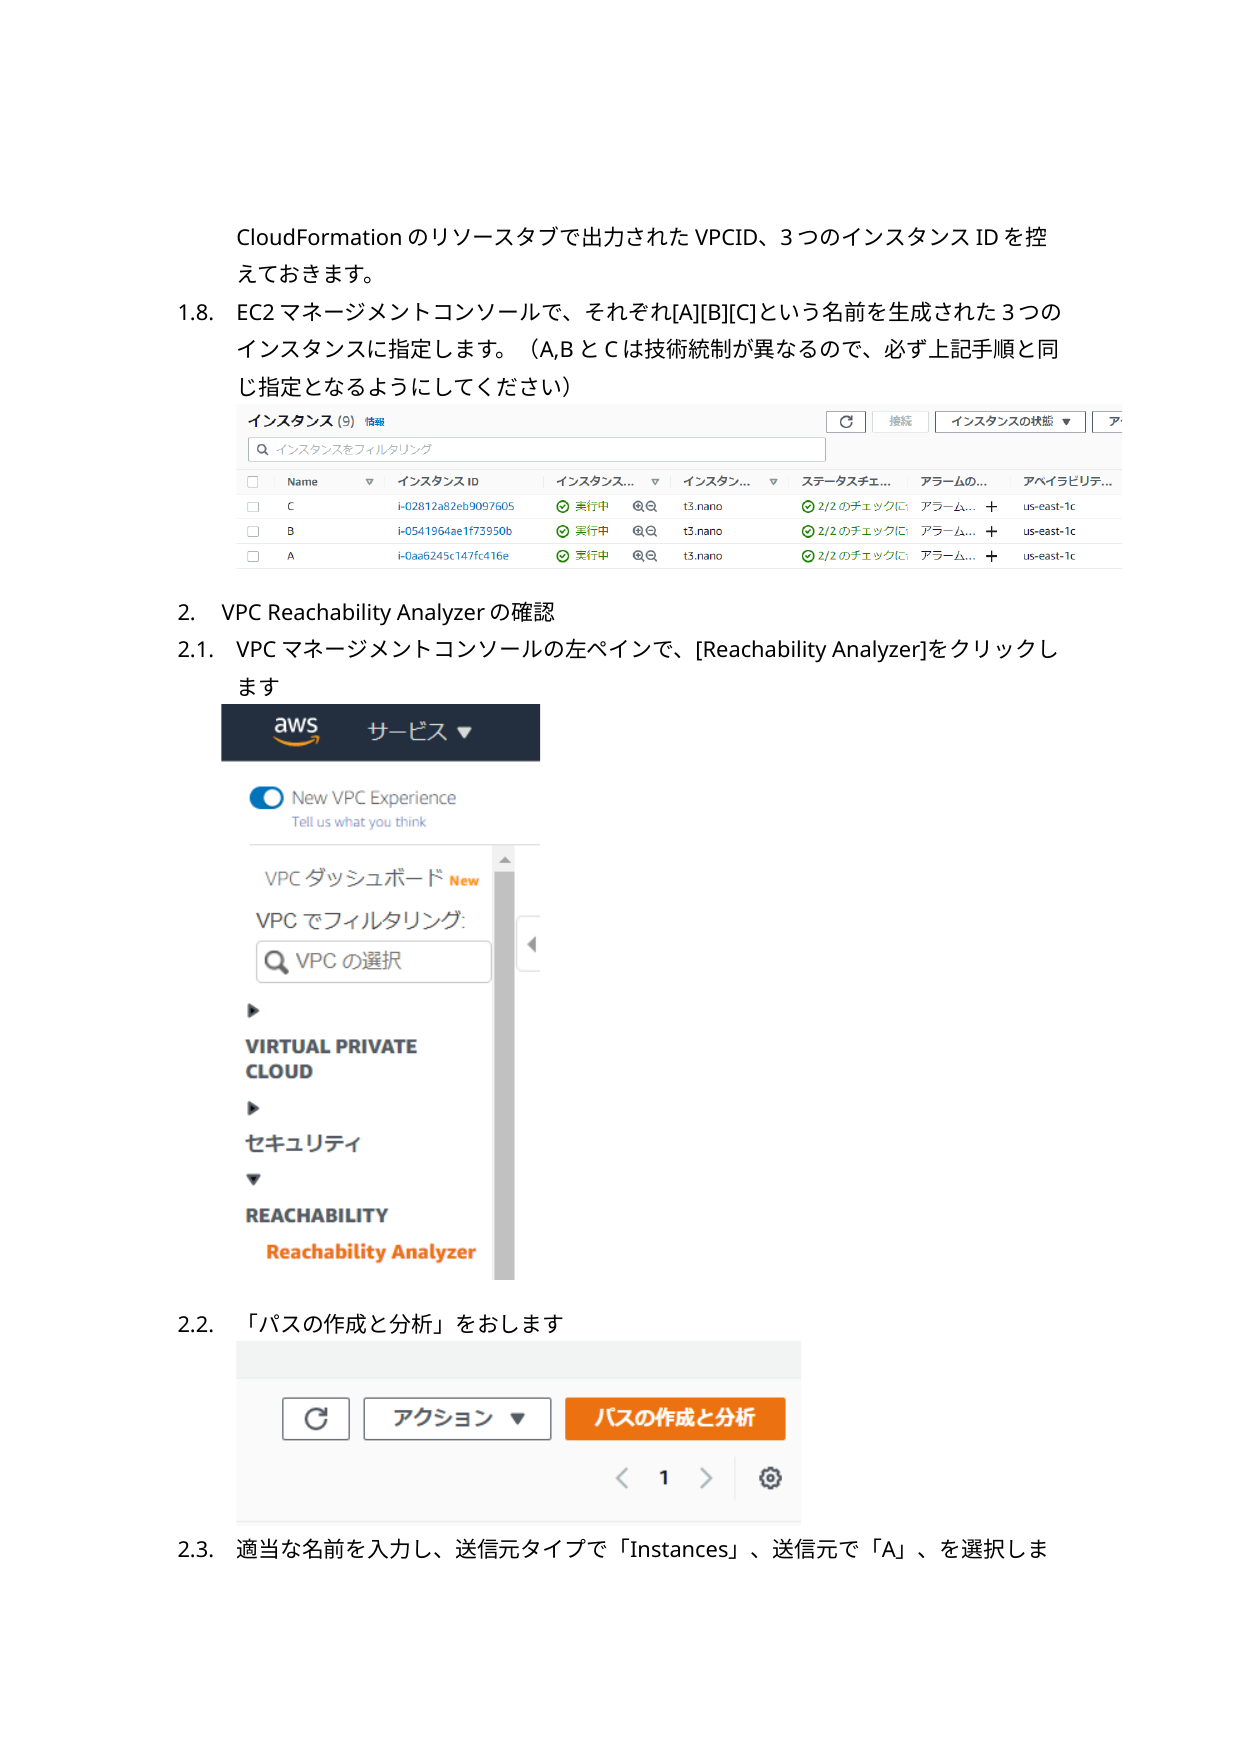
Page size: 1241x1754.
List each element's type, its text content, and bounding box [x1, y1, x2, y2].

picture [221, 704, 541, 1280]
list 「パスの作成と分析」をおします [177, 1304, 1063, 1342]
list CloudFormationのリソースタブで出力されたVPCID、3つのインスタンスIDを控えておきます。 [236, 217, 1063, 292]
picture [236, 1341, 802, 1526]
picture [236, 404, 1123, 574]
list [177, 1529, 1063, 1567]
list VPCマネージメントコンソールの左ペインで、[Reachability Analyzer]をクリックします [177, 629, 1063, 704]
list VPC Reachability Analyzerの確認 [177, 592, 1063, 629]
